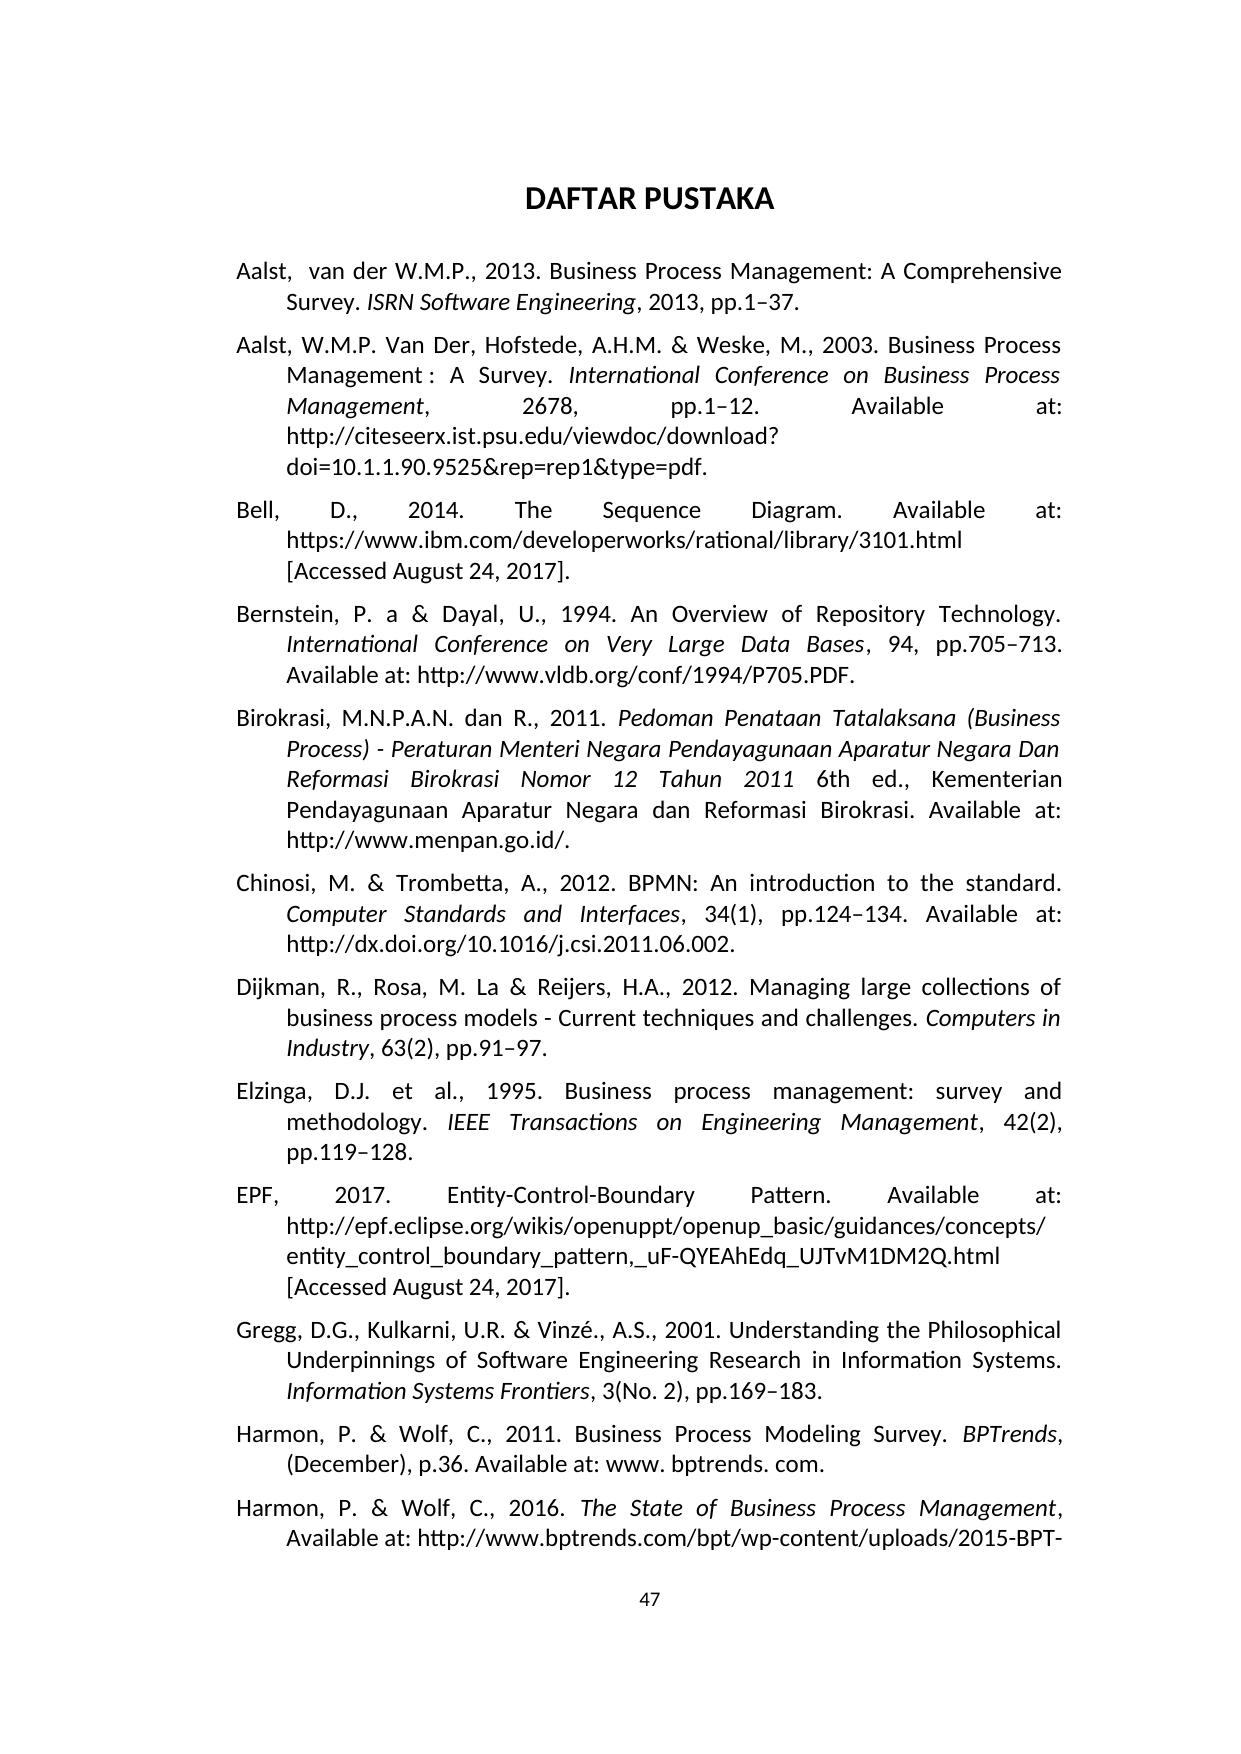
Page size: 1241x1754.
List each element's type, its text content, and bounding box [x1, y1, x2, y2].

text Dijkman, R., Rosa, M. La & Reijers, H.A., 2012. Managing large collections of business process models - Current techniques and challenges. Computers in Industry, 63(2), pp.91–97. [236, 971, 1063, 1063]
text Chinosi, M. & Trombetta, A., 2012. BPMN: An introduction to the standard. Computer Standards and Interfaces, 34(1), pp.124–134. Available at: http://dx.doi.org/10.1016/j.csi.2011.06.002. [236, 867, 1063, 959]
text Bell, D., 2014. The Sequence Diagram. Available at: https://www.ibm.com/developerworks/rational/library/3101.html [Accessed August 24, 2017]. [236, 494, 1063, 586]
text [236, 1492, 1063, 1553]
text Harmon, P. & Wolf, C., 2011. Business Process Modeling Survey. BPTrends, (December), p.36. Available at: www. bptrends. com. [236, 1418, 1063, 1479]
text Gregg, D.G., Kulkarni, U.R. & Vinzé., A.S., 2001. Understanding the Philosophical Underpinnings of Software Engineering Research in Information Systems. Information Systems Frontiers, 3(No. 2), pp.169–183. [236, 1314, 1063, 1406]
subtitle DAFTAR PUSTAKA [236, 177, 1063, 218]
text EPF, 2017. Entity-Control-Boundary Pattern. Available at: http://epf.eclipse.org/wikis/openuppt/openup_basic/guidances/concepts/entity_control_boundary_pattern,_uF-QYEAhEdq_UJTvM1DM2Q.html [Accessed August 24, 2017]. [236, 1179, 1063, 1302]
text Bernstein, P. a & Dayal, U., 1994. An Overview of Repository Technology. International Conference on Very Large Data Bases, 94, pp.705–713. Available at: http://www.vldb.org/conf/1994/P705.PDF. [236, 598, 1063, 690]
text Aalst, van der W.M.P., 2013. Business Process Management: A Comprehensive Survey. ISRN Software Engineering, 2013, pp.1–37. [236, 255, 1063, 316]
text Elzinga, D.J. et al., 1995. Business process management: survey and methodology. IEEE Transactions on Engineering Management, 42(2), pp.119–128. [236, 1075, 1063, 1167]
text Aalst, W.M.P. Van Der, Hofstede, A.H.M. & Weske, M., 2003. Business Process Management : A Survey. International Conference on Business Process Management, 2678, pp.1–12. Available at: http://citeseerx.ist.psu.edu/viewdoc/download?doi=10.1.1.90.9525&rep=rep1&type=pdf. [236, 329, 1063, 482]
text Birokrasi, M.N.P.A.N. dan R., 2011. Pedoman Penataan Tatalaksana (Business Process) - Peraturan Menteri Negara Pendayagunaan Aparatur Negara Dan Reformasi Birokrasi Nomor 12 Tahun 2011 6th ed., Kementerian Pendayagunaan Aparatur Negara dan Reformasi Birokrasi. Available at: http://www.menpan.go.id/. [236, 702, 1063, 855]
